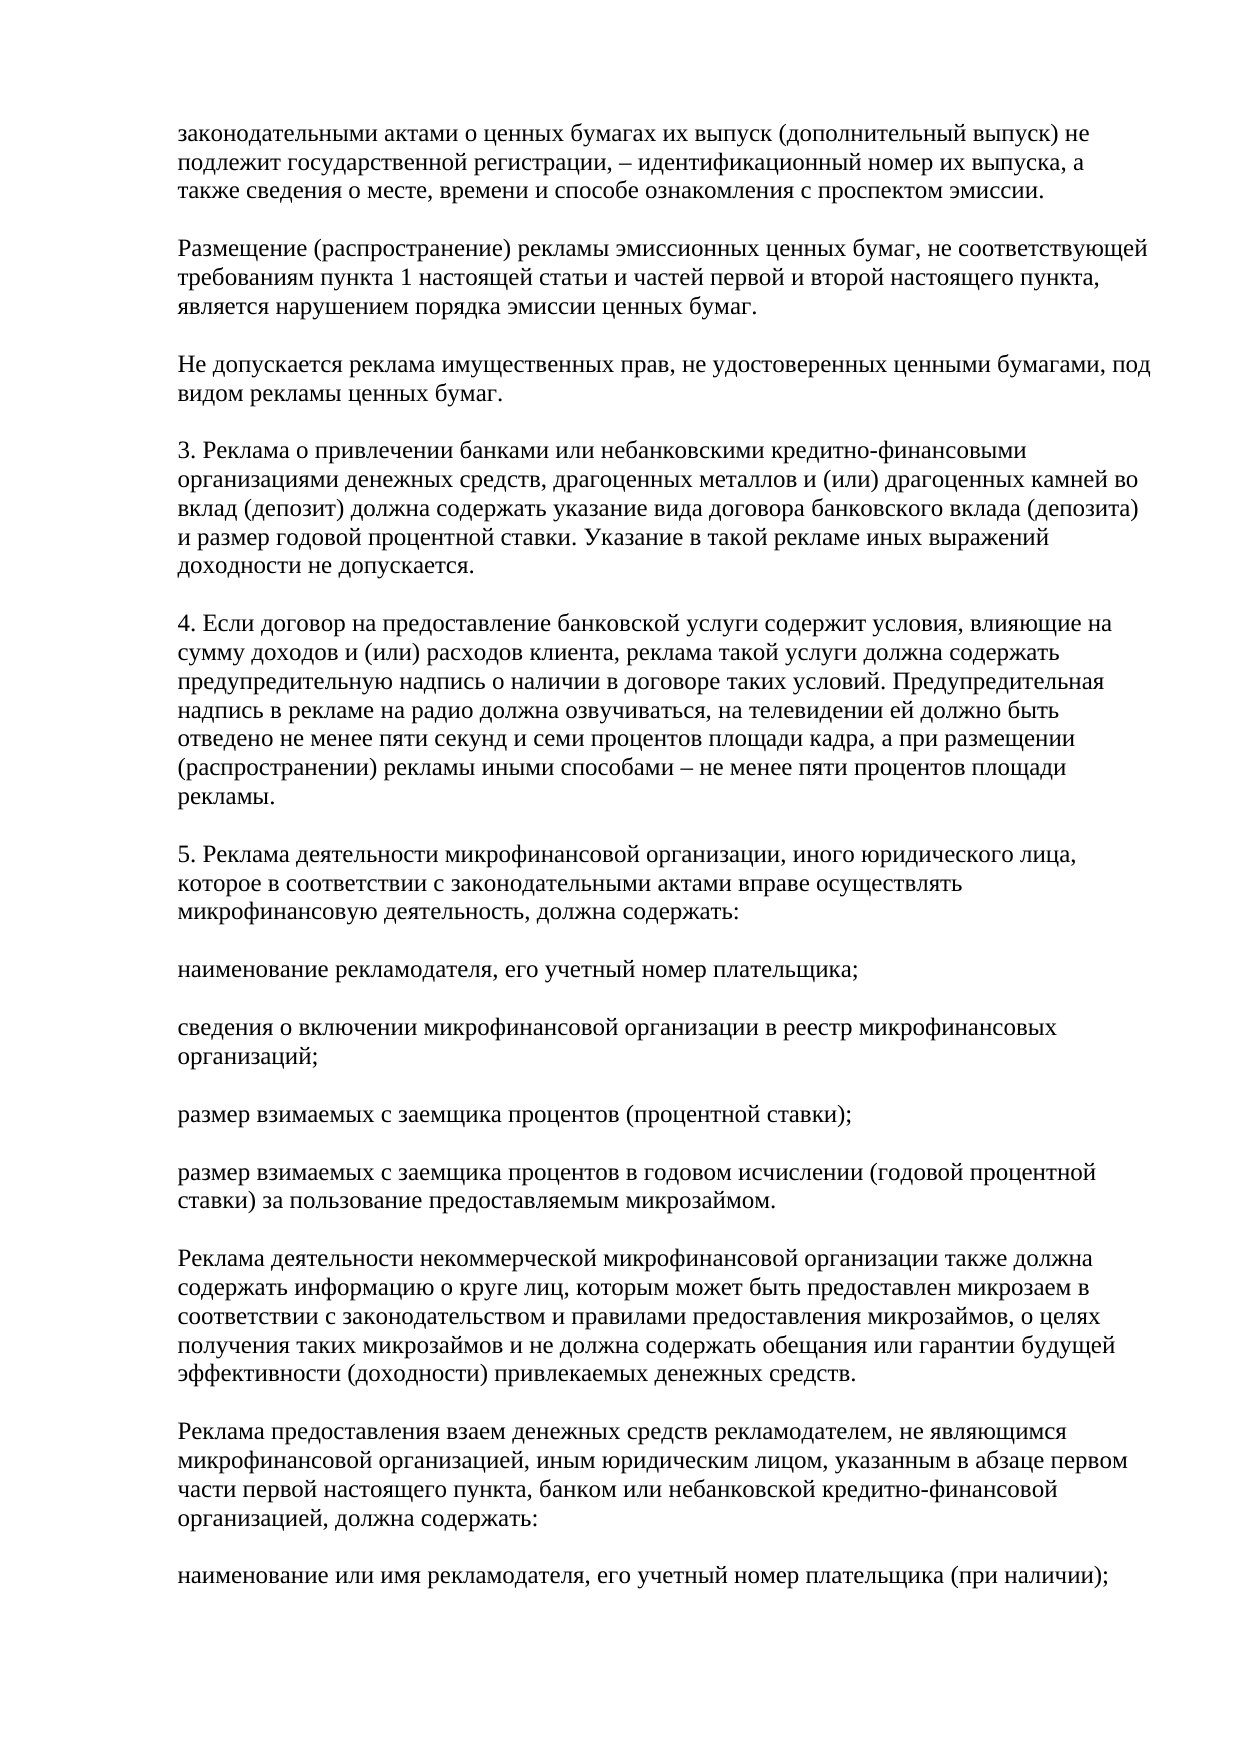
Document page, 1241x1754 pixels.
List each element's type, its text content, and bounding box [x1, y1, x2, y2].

text Не допускается реклама имущественных прав, не удостоверенных ценными бумагами, под видом рекламы ценных бумаг. [177, 349, 1152, 406]
text 3. Реклама о привлечении банками или небанковскими кредитно-финансовыми организациями денежных средств, драгоценных металлов и (или) драгоценных камней во вклад (депозит) должна содержать указание вида договора банковского вклада (депозита) и размер годовой процентной ставки. Указание в такой рекламе иных выражений доходности не допускается. [177, 436, 1152, 579]
text Размещение (распространение) рекламы эмиссионных ценных бумаг, не соответствующей требованиям пункта 1 настоящей статьи и частей первой и второй настоящего пункта, является нарушением порядка эмиссии ценных бумаг. [177, 233, 1152, 320]
text Реклама деятельности некоммерческой микрофинансовой организации также должна содержать информацию о круге лиц, которым может быть предоставлен микрозаем в соответствии с законодательством и правилами предоставления микрозаймов, о целях получения таких микрозаймов и не должна содержать обещания или гарантии будущей эффективности (доходности) привлекаемых денежных средств. [177, 1243, 1152, 1387]
text сведения о включении микрофинансовой организации в реестр микрофинансовых организаций; [177, 1012, 1152, 1070]
text размер взимаемых с заемщика процентов (процентной ставки); [177, 1099, 1152, 1128]
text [177, 118, 1152, 204]
text 4. Если договор на предоставление банковской услуги содержит условия, влияющие на сумму доходов и (или) расходов клиента, реклама такой услуги должна содержать предупредительную надпись о наличии в договоре таких условий. Предупредительная надпись в рекламе на радио должна озвучиваться, на телевидении ей должно быть отведено не менее пяти секунд и семи процентов площади кадра, а при размещении (распространении) рекламы иными способами – не менее пяти процентов площади рекламы. [177, 608, 1152, 810]
text наименование или имя рекламодателя, его учетный номер плательщика (при наличии); [177, 1561, 1152, 1589]
text наименование рекламодателя, его учетный номер плательщика; [177, 954, 1152, 983]
text размер взимаемых с заемщика процентов в годовом исчислении (годовой процентной ставки) за пользование предоставляемым микрозаймом. [177, 1157, 1152, 1214]
text 5. Реклама деятельности микрофинансовой организации, иного юридического лица, которое в соответствии с законодательными актами вправе осуществлять микрофинансовую деятельность, должна содержать: [177, 839, 1152, 925]
text Реклама предоставления взаем денежных средств рекламодателем, не являющимся микрофинансовой организацией, иным юридическим лицом, указанным в абзаце первом части первой настоящего пункта, банком или небанковской кредитно-финансовой организацией, должна содержать: [177, 1416, 1152, 1531]
